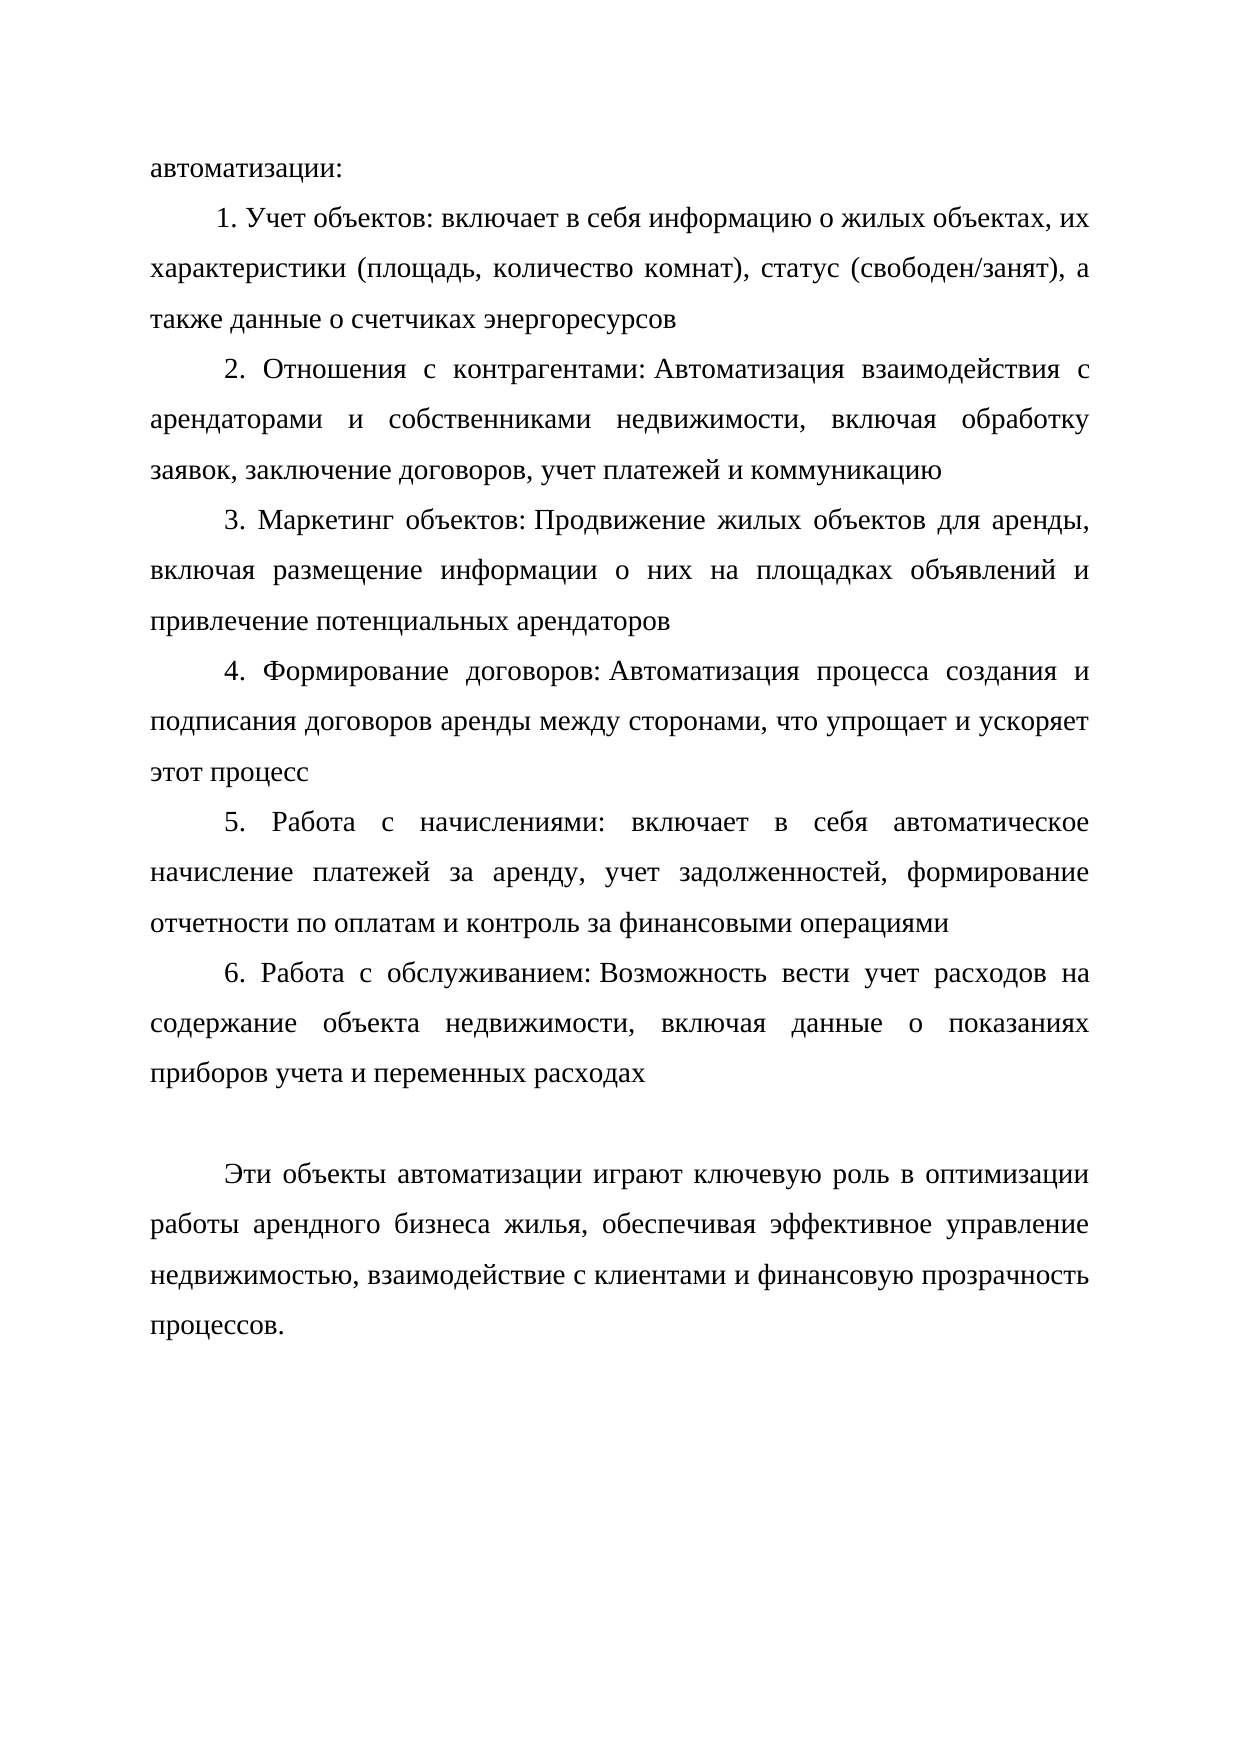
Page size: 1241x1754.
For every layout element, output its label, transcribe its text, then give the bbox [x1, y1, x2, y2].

text 2. Отношения с контрагентами: Автоматизация взаимодействия с арендаторами и собственниками недвижимости, включая обработку заявок, заключение договоров, учет платежей и коммуникацию [150, 351, 1090, 485]
text 6. Работа с обслуживанием: Возможность вести учет расходов на содержание объекта недвижимости, включая данные о показаниях приборов учета и переменных расходах [150, 955, 1090, 1089]
text 5. Работа с начислениями: включает в себя автоматическое начисление платежей за аренду, учет задолженностей, формирование отчетности по оплатам и контроль за финансовыми операциями [150, 804, 1090, 938]
text Эти объекты автоматизации играют ключевую роль в оптимизации работы арендного бизнеса жилья, обеспечивая эффективное управление недвижимостью, взаимодействие с клиентами и финансовую прозрачность процессов. [150, 1156, 1090, 1341]
text 3. Маркетинг объектов: Продвижение жилых объектов для аренды, включая размещение информации о них на площадках объявлений и привлечение потенциальных арендаторов [150, 502, 1090, 636]
text 4. Формирование договоров: Автоматизация процесса создания и подписания договоров аренды между сторонами, что упрощает и ускоряет этот процесс [150, 653, 1090, 787]
